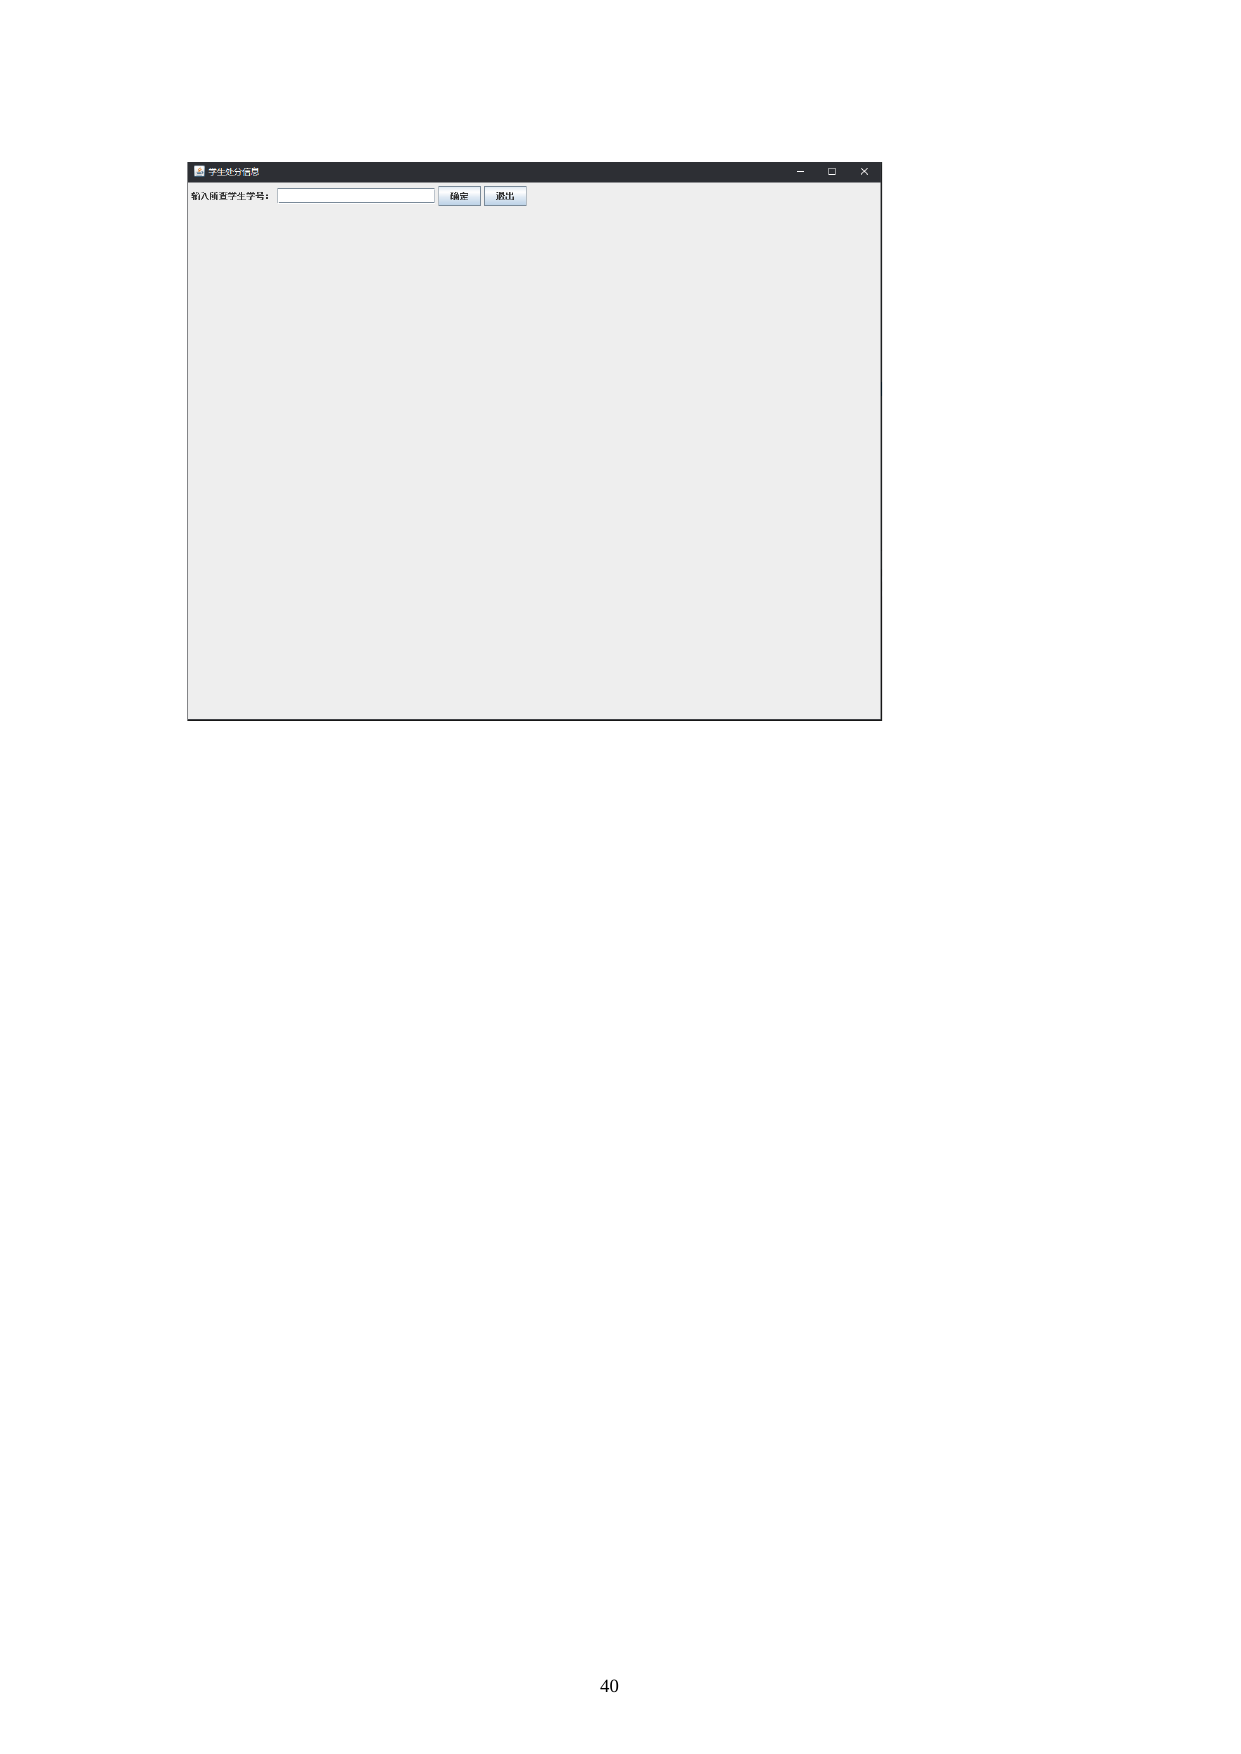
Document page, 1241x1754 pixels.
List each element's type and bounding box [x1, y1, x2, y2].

picture [187, 162, 883, 721]
